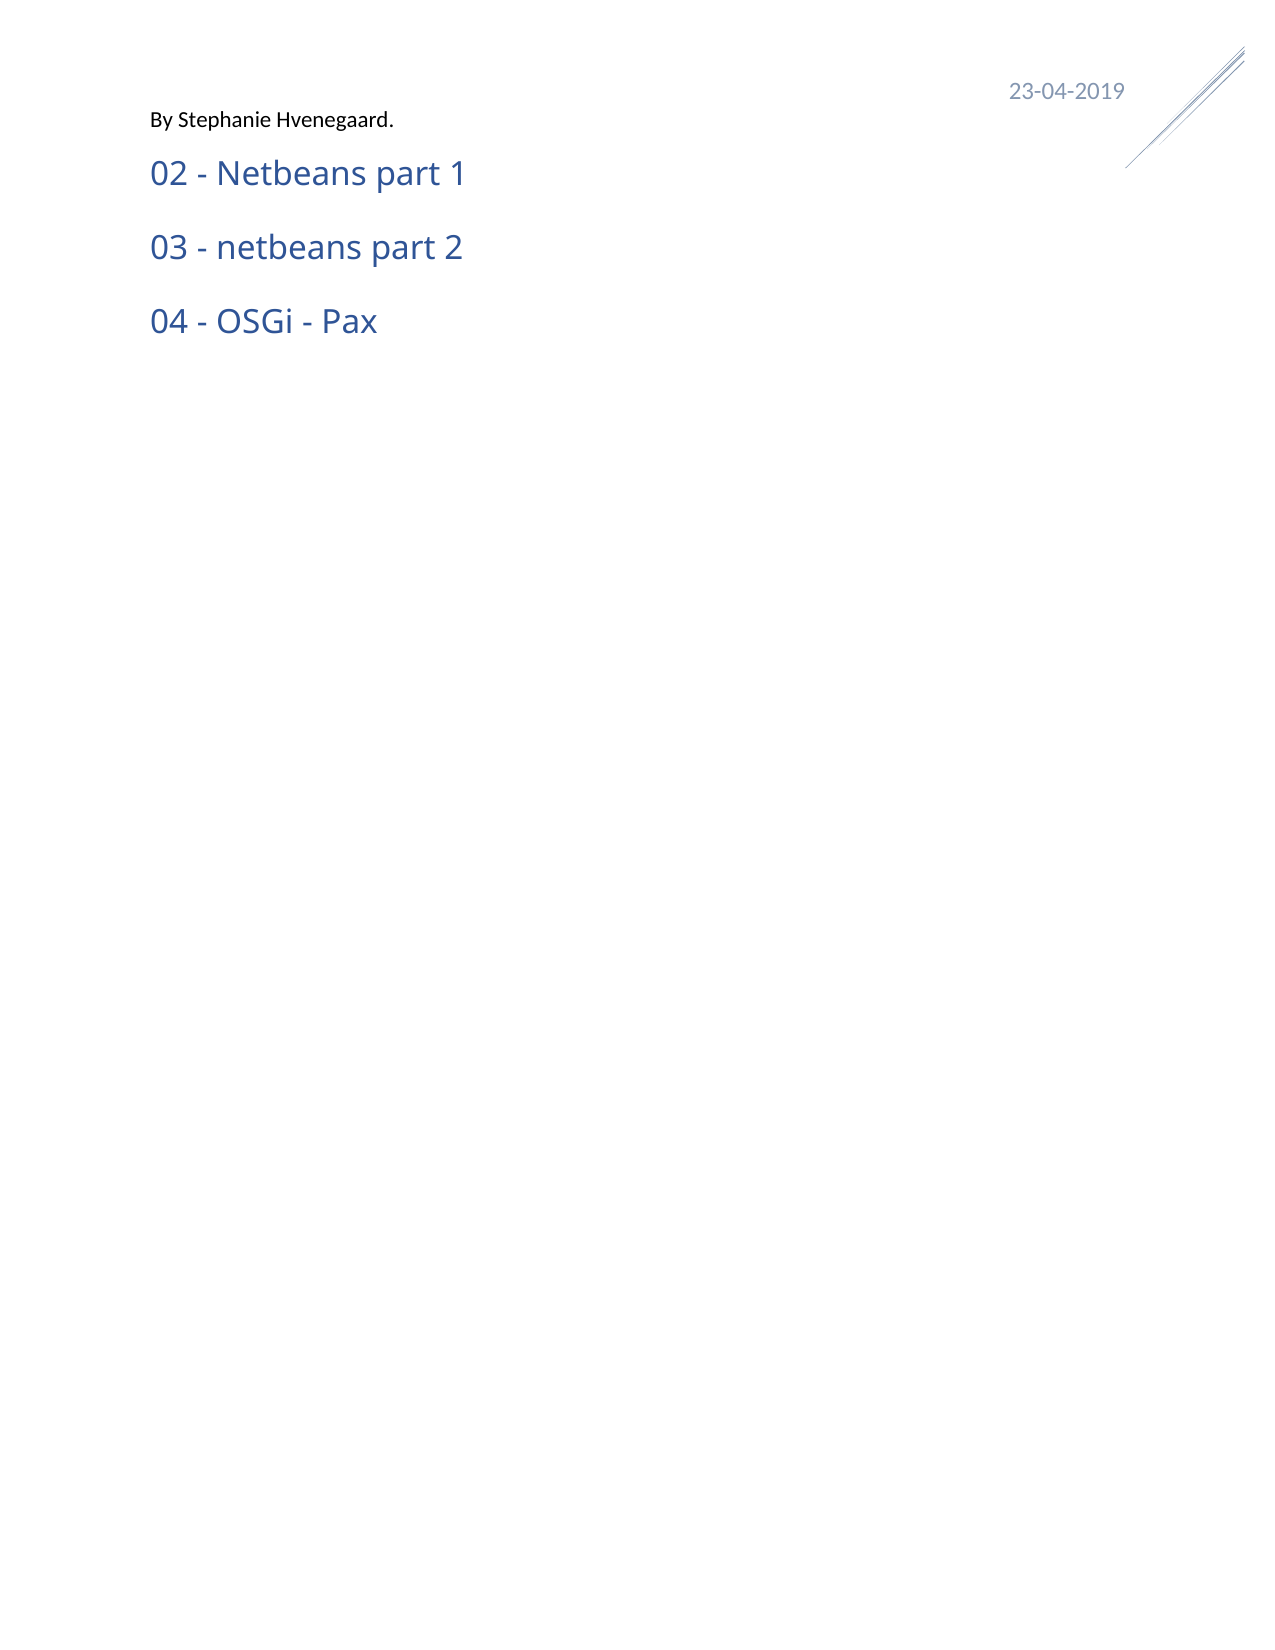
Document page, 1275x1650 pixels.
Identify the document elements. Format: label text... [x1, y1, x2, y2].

subtitle 02 - Netbeans part 1 [150, 150, 1125, 195]
subtitle 03 - netbeans part 2 [150, 224, 1125, 269]
subtitle 04 - OSGi - Pax [150, 298, 1125, 343]
